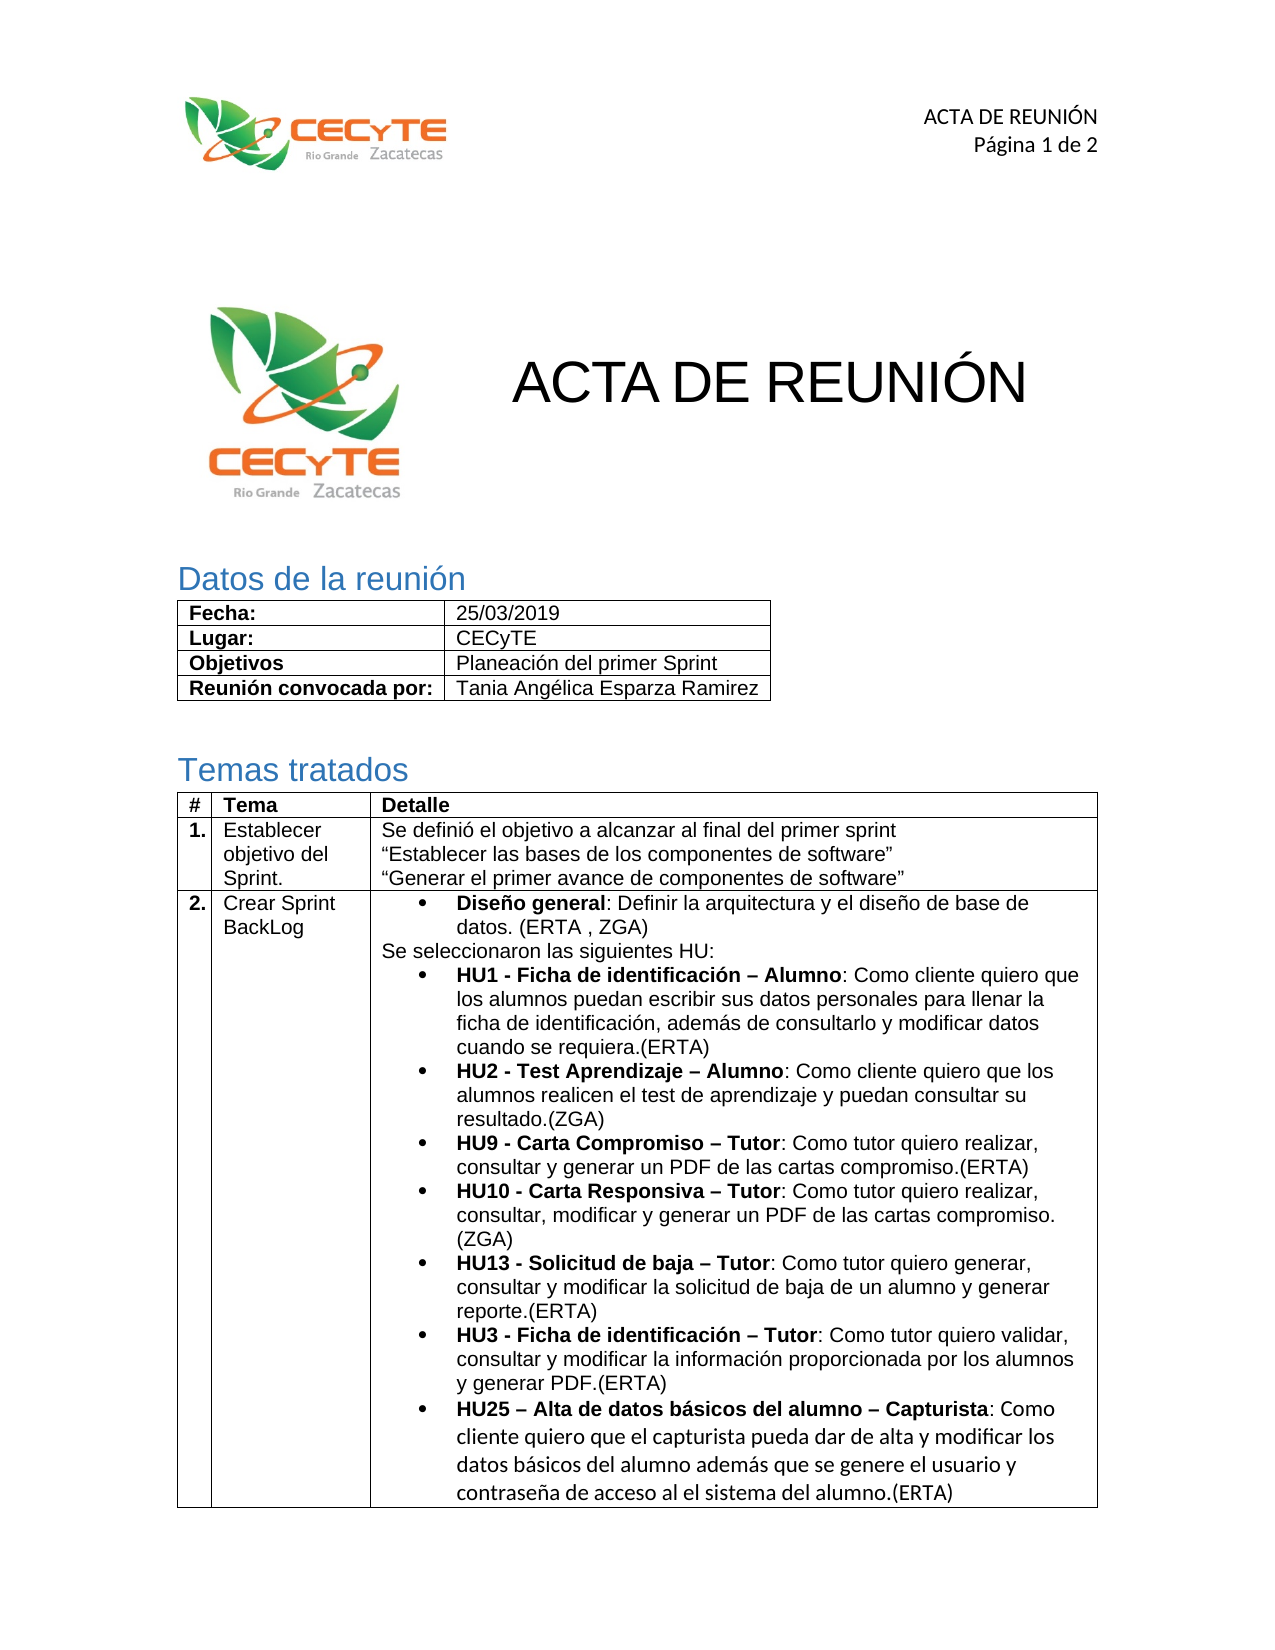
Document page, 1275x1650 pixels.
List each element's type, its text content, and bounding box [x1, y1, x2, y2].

table_cell CECyTE [445, 626, 770, 650]
table_cell Crear Sprint BackLog [212, 891, 370, 1507]
table_header Fecha: [178, 601, 444, 625]
picture [177, 282, 425, 520]
table_cell [178, 891, 211, 1507]
table_cell Objetivos [178, 651, 444, 675]
table_cell Se definió el objetivo a alcanzar al final del primer sprint “Establecer las bases de los componentes de software” “Generar el primer avance de componentes de software” [371, 818, 1097, 889]
subtitle Temas tratados [177, 750, 1098, 789]
picture [177, 75, 462, 189]
subtitle Datos de la reunión [177, 559, 1098, 597]
table_cell Tania Angélica Esparza Ramirez [445, 676, 770, 700]
table_header Tema [212, 793, 370, 817]
table_cell Lugar: [178, 626, 444, 650]
table_cell Reunión convocada por: [178, 676, 444, 700]
table_header Detalle [371, 793, 1097, 817]
title ACTA DE REUNIÓN [425, 348, 1098, 415]
table_header # [178, 793, 211, 817]
table_cell Establecer objetivo del Sprint. [212, 818, 370, 889]
table_cell Planeación del primer Sprint [445, 651, 770, 675]
table_cell [178, 818, 211, 889]
table_header 25/03/2019 [445, 601, 770, 625]
